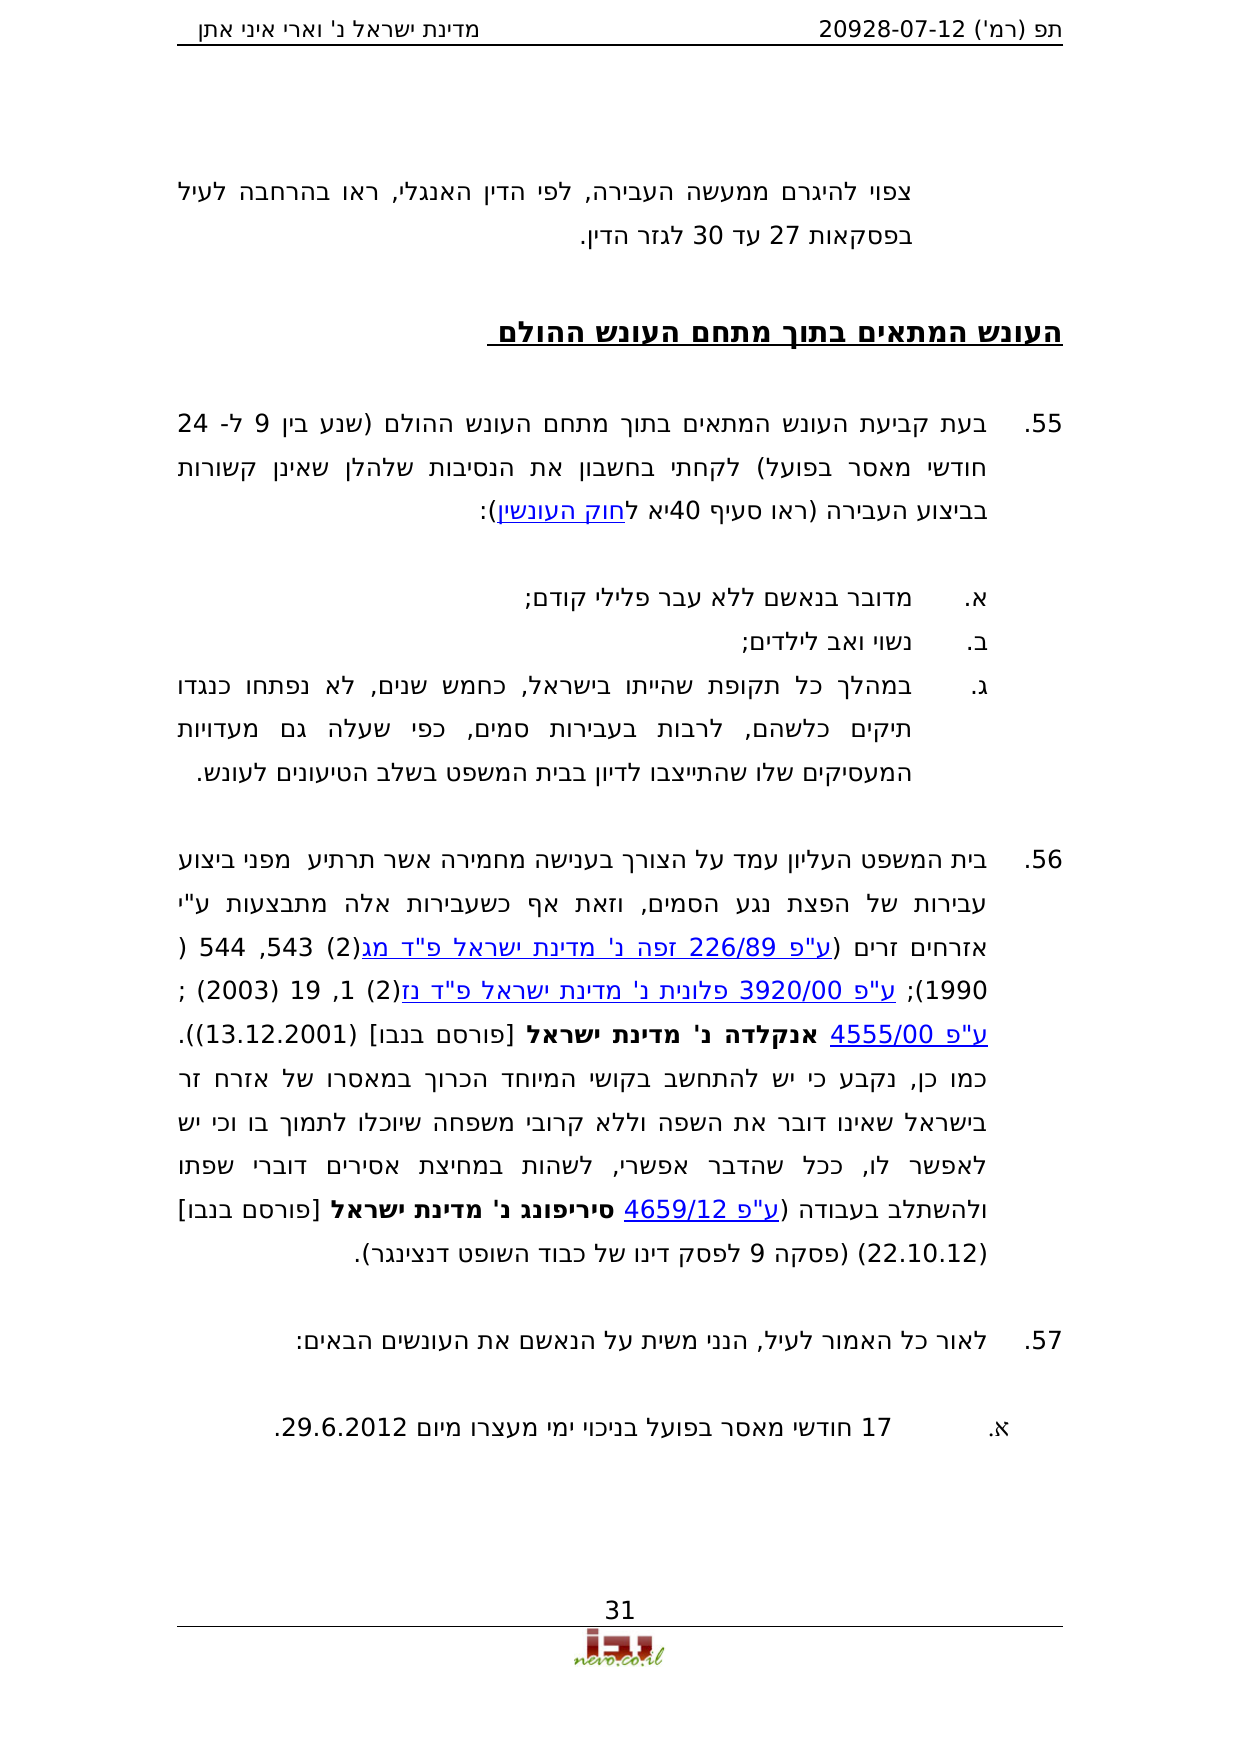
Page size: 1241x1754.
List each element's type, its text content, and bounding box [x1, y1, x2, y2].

text 55. בעת קביעת העונש המתאים בתוך מתחם העונש ההולם (שנע בין 9 ל- 24 חודשי מאסר בפועל) לקחתי בחשבון את הנסיבות שלהלן שאינן קשורות בביצוע העבירה (ראו סעיף 40יא לחוק העונשין): [177, 409, 1063, 526]
text העונש המתאים בתוך מתחם העונש ההולם [177, 315, 1063, 349]
text 56. בית המשפט העליון עמד על הצורך בענישה מחמירה אשר תרתיע מפני ביצוע עבירות של הפצת נגע הסמים, וזאת אף כשעבירות אלה מתבצעות ע"י אזרחים זרים (ע"פ 226/89 זפה נ' מדינת ישראל פ"ד מג(2) 543, 544 (1990); ע"פ 3920/00 פלונית נ' מדינת ישראל פ"ד נז(2) 1, 19 (2003) ; ע"פ 4555/00 אנקלדה נ' מדינת ישראל [פורסם בנבו] (13.12.2001)). כמו כן, נקבע כי יש להתחשב בקושי המיוחד הכרוך במאסרו של אזרח זר בישראל שאינו דובר את השפה וללא קרובי משפחה שיוכלו לתמוך בו וכי יש לאפשר לו, ככל שהדבר אפשרי, לשהות במחיצת אסירים דוברי שפתו ולהשתלב בעבודה (ע"פ 4659/12 סיריפונג נ' מדינת ישראל [פורסם בנבו] (22.10.12) (פסקה 9 לפסק דינו של כבוד השופט דנצינגר). [177, 845, 1063, 1268]
text ב. נשוי ואב לילדים; [177, 627, 1063, 656]
text א. מדובר בנאשם ללא עבר פלילי קודם; [177, 583, 1026, 613]
list 17 חודשי מאסר בפועל בניכוי ימי מעצרו מיום 29.6.2012. [177, 1413, 988, 1442]
text 57. לאור כל האמור לעיל, הנני משית על הנאשם את העונשים הבאים: [177, 1326, 1063, 1355]
picture [574, 1628, 666, 1667]
text ג. במהלך כל תקופת שהייתו בישראל, כחמש שנים, לא נפתחו כנגדו תיקים כלשהם, לרבות בעבירות סמים, כפי שעלה גם מעדויות המעסיקים שלו שהתייצבו לדיון בבית המשפט בשלב הטיעונים לעונש. [177, 671, 988, 788]
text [177, 177, 988, 250]
